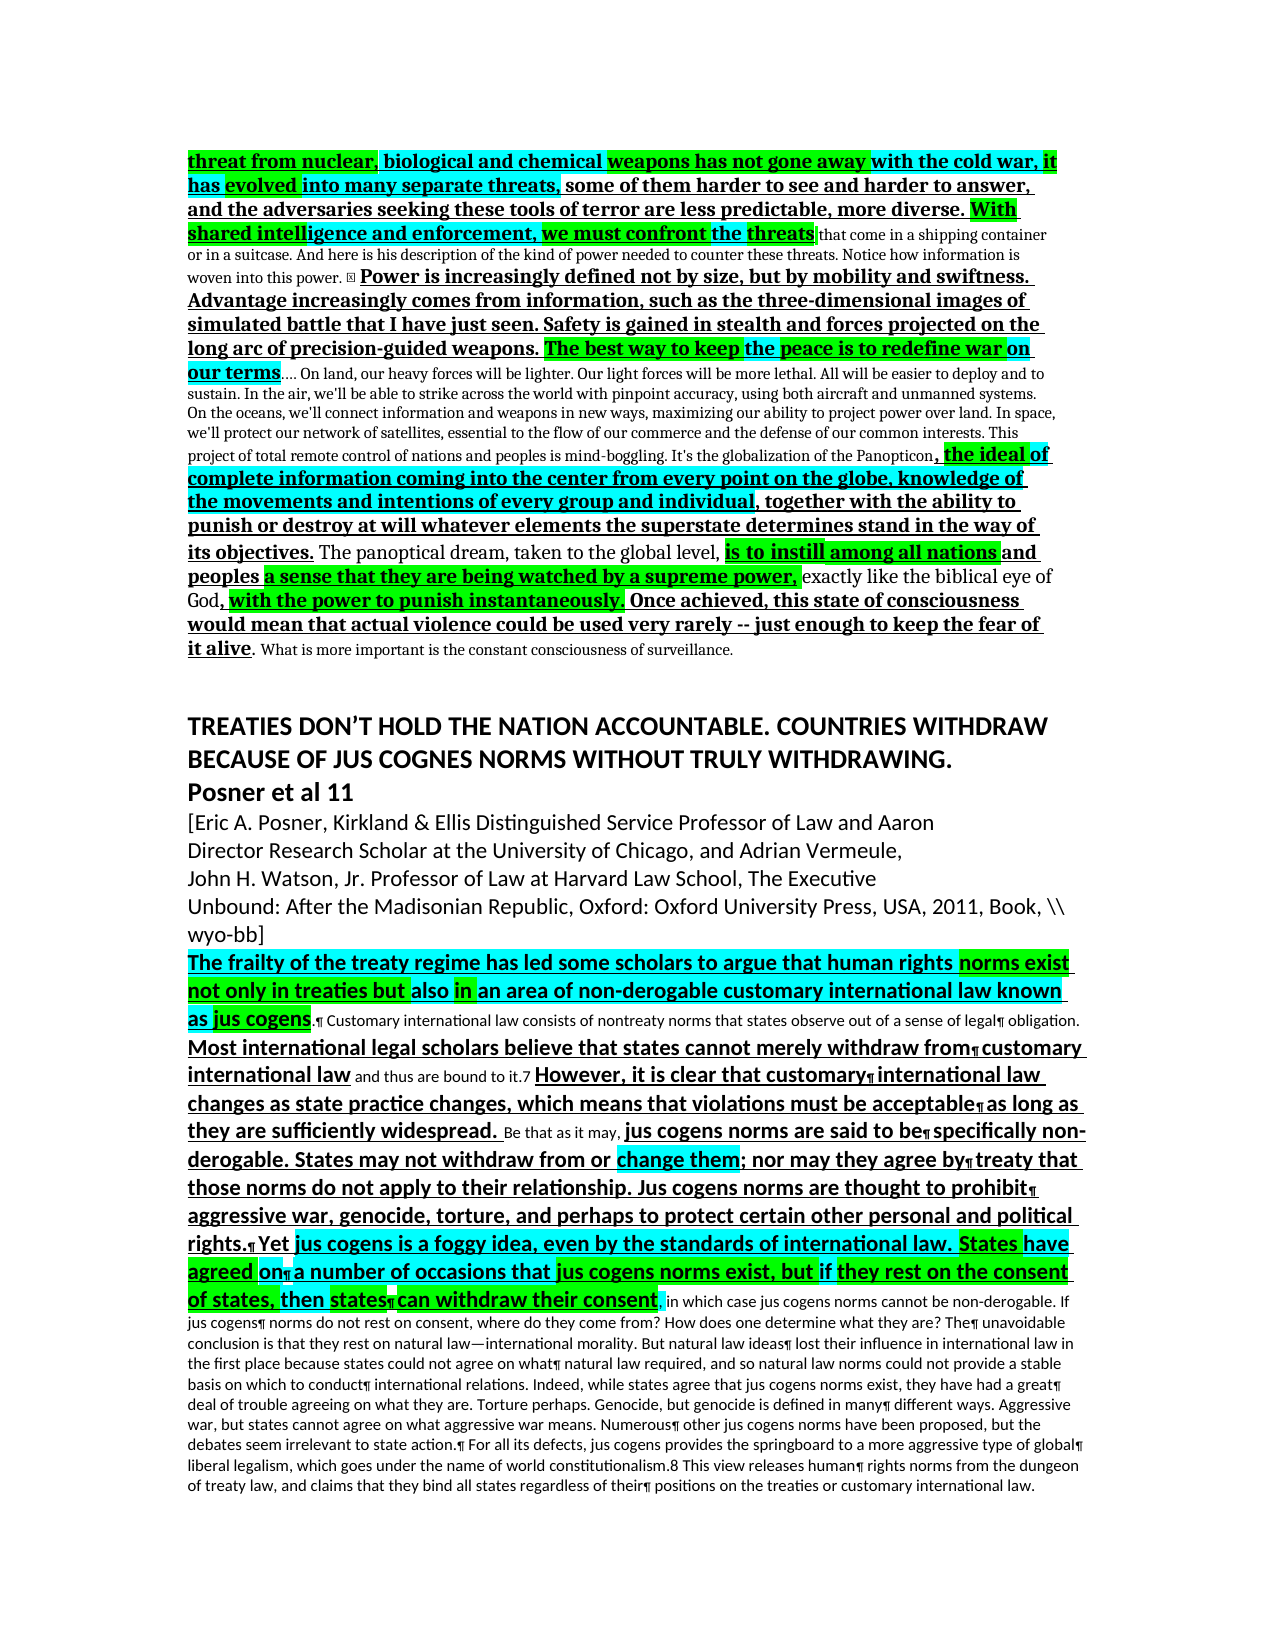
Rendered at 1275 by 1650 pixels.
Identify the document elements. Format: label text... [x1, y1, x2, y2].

text Director Research Scholar at the University of Chicago, and Adrian Vermeule, [187, 836, 1087, 864]
text Posner et al 11 [187, 775, 1087, 808]
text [187, 1058, 1087, 1496]
text Unbound: After the Madisonian Republic, Oxford: Oxford University Press, USA, 2011, Book, \\wyo-bb] [187, 892, 1087, 948]
text [Eric A. Posner, Kirkland & Ellis Distinguished Service Professor of Law and Aaron [187, 808, 1087, 836]
subtitle TREATIES DON’T HOLD THE NATION ACCOUNTABLE. COUNTRIES WITHDRAW BECAUSE OF JUS COGNES NORMS WITHOUT TRULY WITHDRAWING. [187, 709, 1087, 775]
text John H. Watson, Jr. Professor of Law at Harvard Law School, The Executive [187, 864, 1087, 892]
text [187, 174, 1057, 661]
